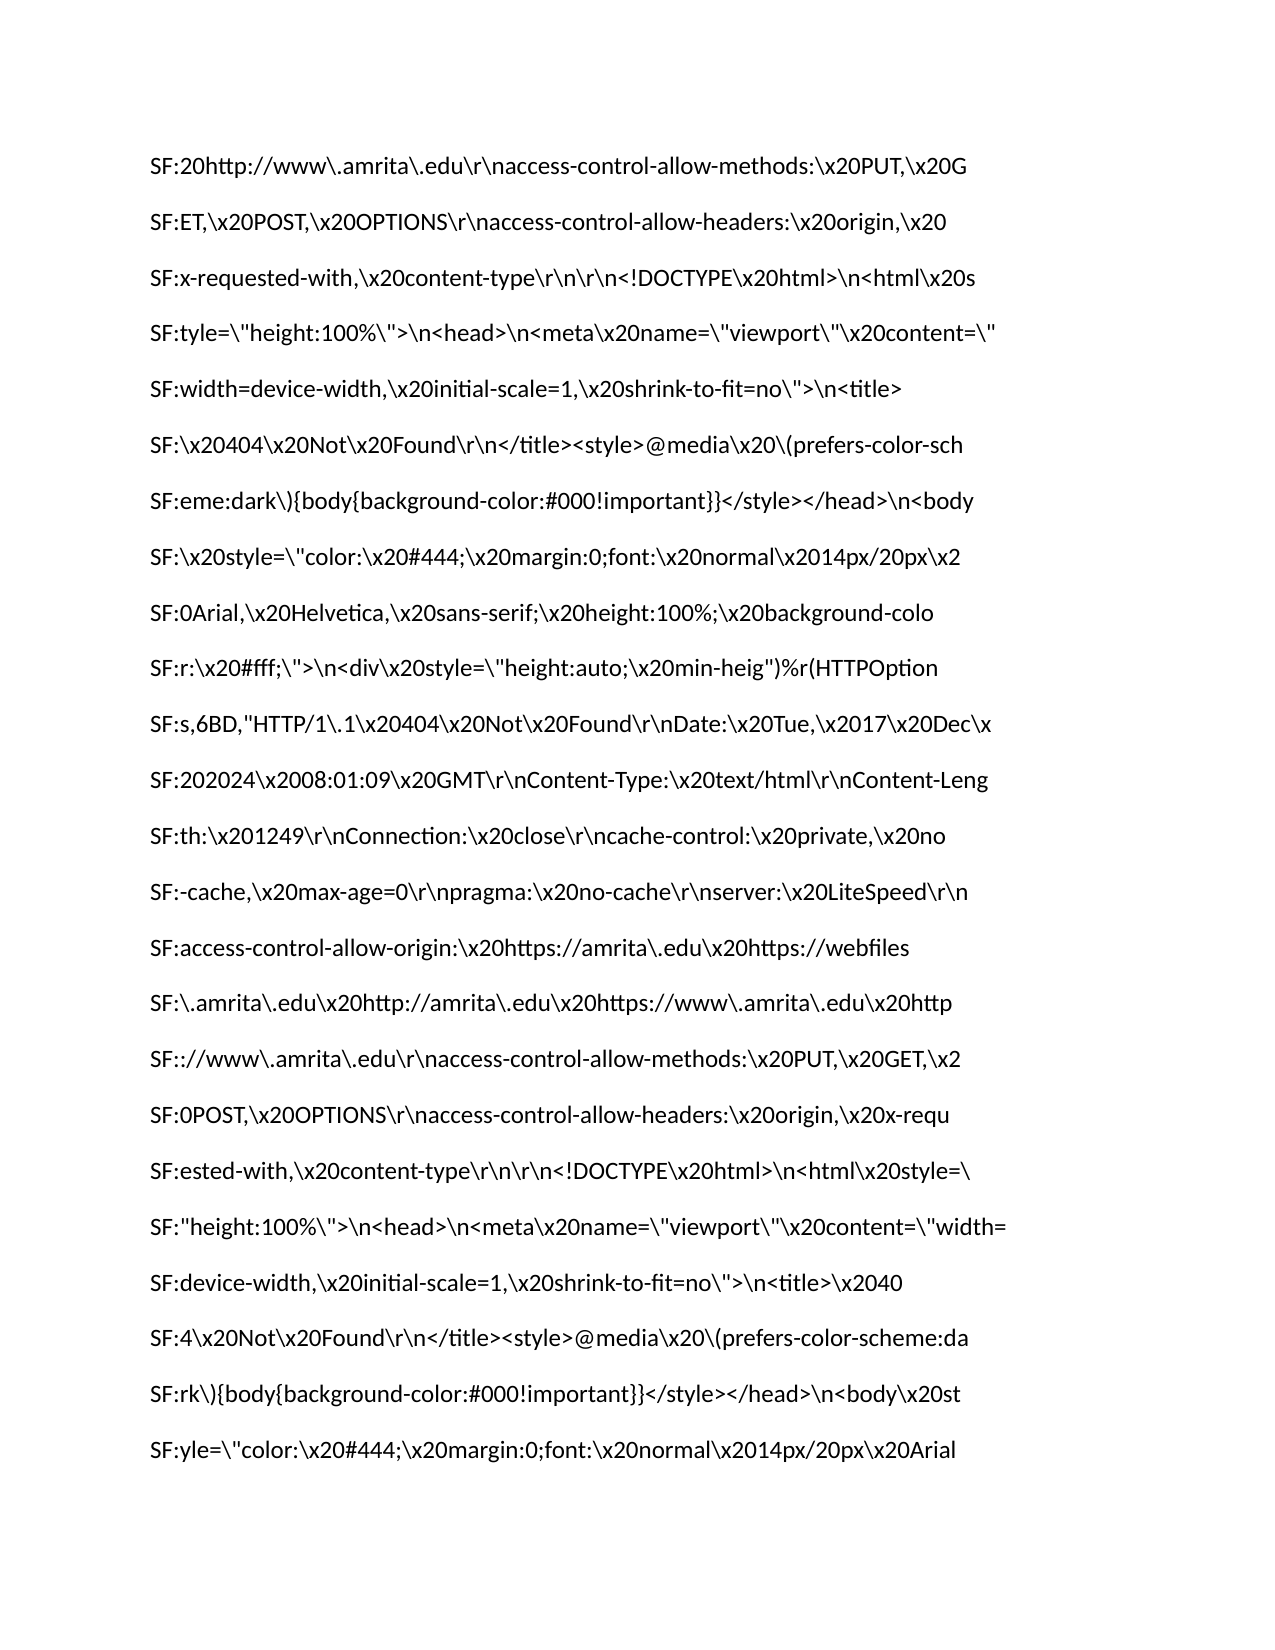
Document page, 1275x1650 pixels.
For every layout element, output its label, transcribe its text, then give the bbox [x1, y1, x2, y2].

text SF:4\x20Not\x20Found\r\n</title><style>@media\x20\(prefers-color-scheme:da [150, 1322, 1125, 1353]
text SF:th:\x201249\r\nConnection:\x20close\r\ncache-control:\x20private,\x20no [150, 820, 1125, 851]
text SF:eme:dark\){body{background-color:#000!important}}</style></head>\n<body [150, 485, 1125, 516]
text SF:20http://www\.amrita\.edu\r\naccess-control-allow-methods:\x20PUT,\x20G [150, 150, 1125, 181]
text SF:rk\){body{background-color:#000!important}}</style></head>\n<body\x20st [150, 1378, 1125, 1409]
text SF:202024\x2008:01:09\x20GMT\r\nContent-Type:\x20text/html\r\nContent-Leng [150, 764, 1125, 795]
text SF:s,6BD,"HTTP/1\.1\x20404\x20Not\x20Found\r\nDate:\x20Tue,\x2017\x20Dec\x [150, 708, 1125, 739]
text SF:yle=\"color:\x20#444;\x20margin:0;font:\x20normal\x2014px/20px\x20Arial [150, 1434, 1125, 1465]
text SF:\x20style=\"color:\x20#444;\x20margin:0;font:\x20normal\x2014px/20px\x2 [150, 541, 1125, 571]
text SF:device-width,\x20initial-scale=1,\x20shrink-to-fit=no\">\n<title>\x2040 [150, 1267, 1125, 1297]
text SF:access-control-allow-origin:\x20https://amrita\.edu\x20https://webfiles [150, 932, 1125, 962]
text SF:://www\.amrita\.edu\r\naccess-control-allow-methods:\x20PUT,\x20GET,\x2 [150, 1043, 1125, 1074]
text SF:0POST,\x20OPTIONS\r\naccess-control-allow-headers:\x20origin,\x20x-requ [150, 1099, 1125, 1130]
text SF:ested-with,\x20content-type\r\n\r\n<!DOCTYPE\x20html>\n<html\x20style=\ [150, 1155, 1125, 1186]
text SF:width=device-width,\x20initial-scale=1,\x20shrink-to-fit=no\">\n<title> [150, 373, 1125, 404]
text SF:tyle=\"height:100%\">\n<head>\n<meta\x20name=\"viewport\"\x20content=\" [150, 317, 1125, 348]
text SF:0Arial,\x20Helvetica,\x20sans-serif;\x20height:100%;\x20background-colo [150, 597, 1125, 627]
text SF:ET,\x20POST,\x20OPTIONS\r\naccess-control-allow-headers:\x20origin,\x20 [150, 206, 1125, 236]
text SF:-cache,\x20max-age=0\r\npragma:\x20no-cache\r\nserver:\x20LiteSpeed\r\n [150, 876, 1125, 906]
text SF:\.amrita\.edu\x20http://amrita\.edu\x20https://www\.amrita\.edu\x20http [150, 987, 1125, 1018]
text SF:r:\x20#fff;\">\n<div\x20style=\"height:auto;\x20min-heig")%r(HTTPOption [150, 652, 1125, 683]
text SF:x-requested-with,\x20content-type\r\n\r\n<!DOCTYPE\x20html>\n<html\x20s [150, 262, 1125, 292]
text SF:"height:100%\">\n<head>\n<meta\x20name=\"viewport\"\x20content=\"width= [150, 1211, 1125, 1241]
text SF:\x20404\x20Not\x20Found\r\n</title><style>@media\x20\(prefers-color-sch [150, 429, 1125, 460]
